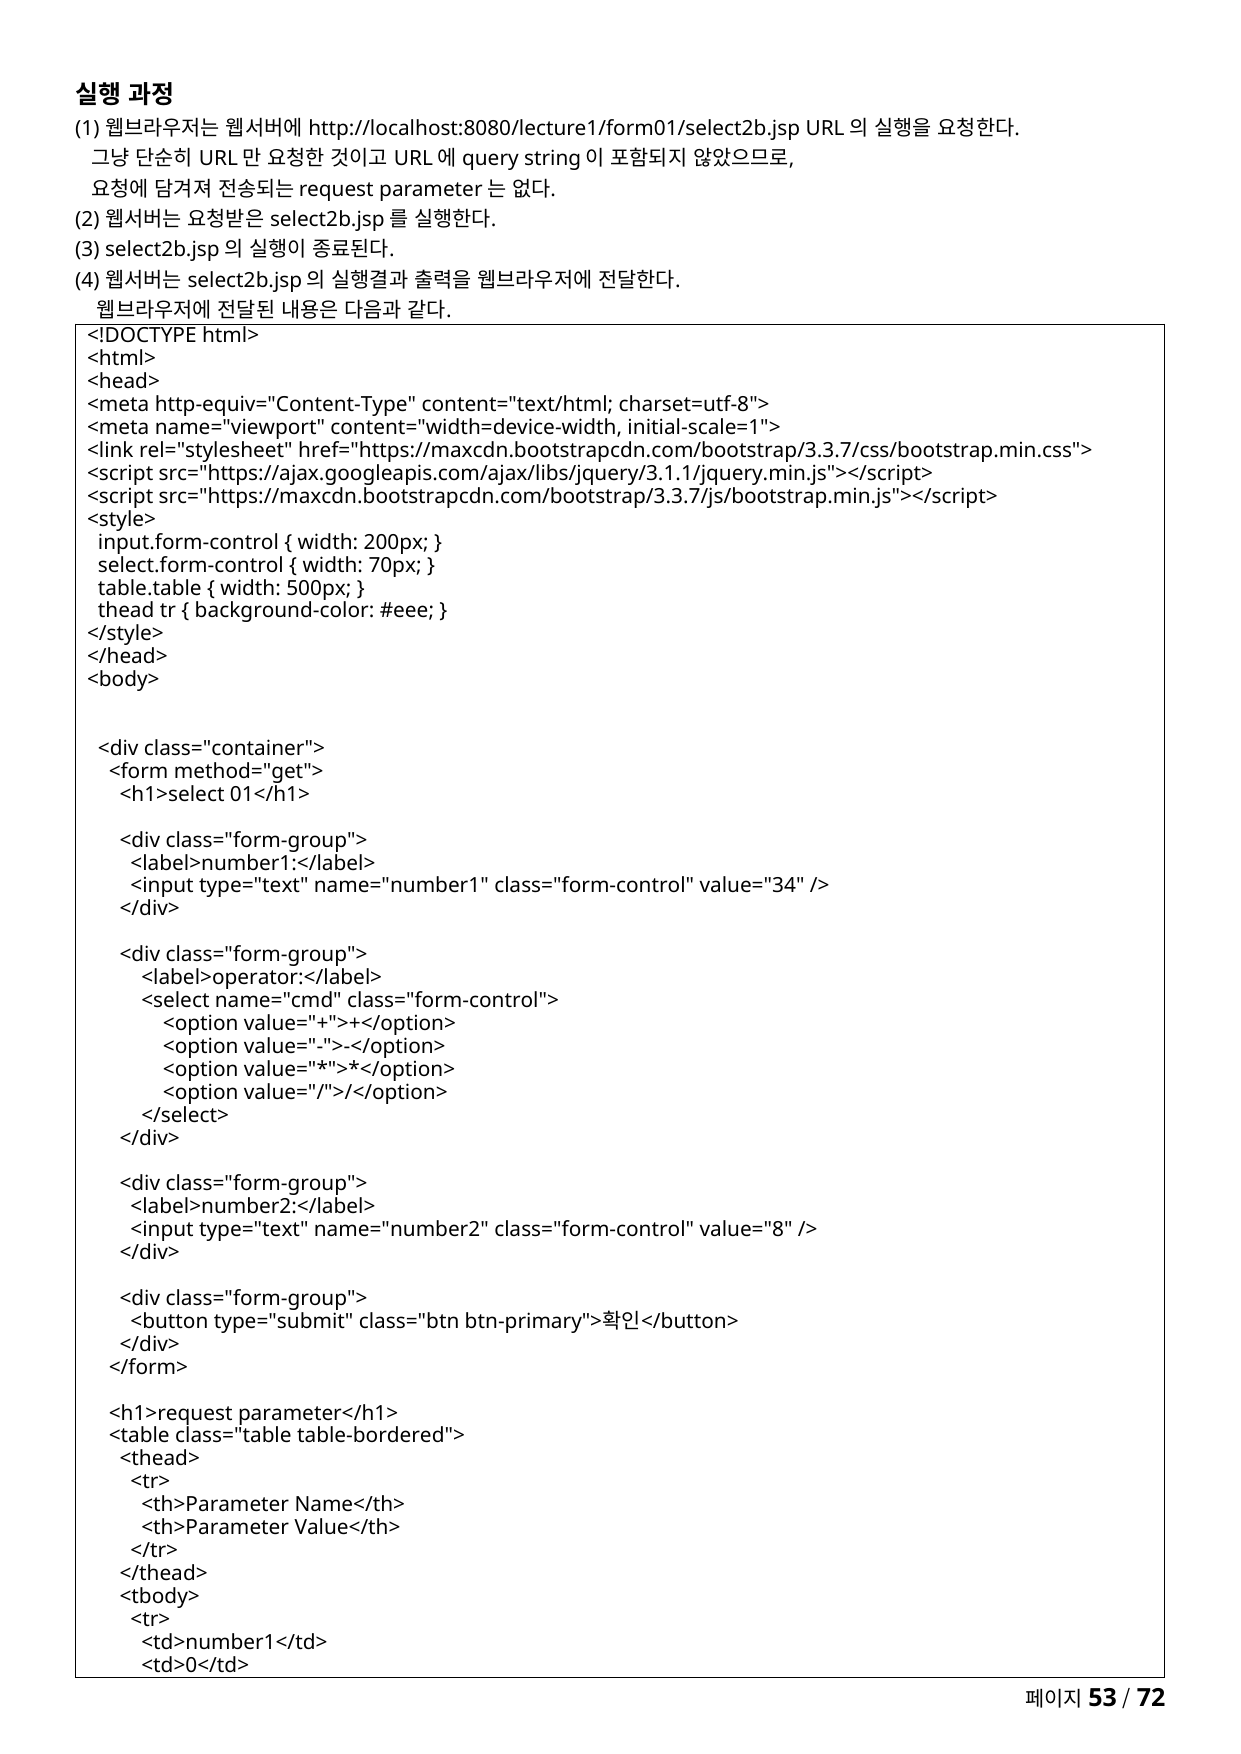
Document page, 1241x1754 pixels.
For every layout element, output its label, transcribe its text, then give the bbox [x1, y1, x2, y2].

text (1) 웹브라우저는 웹서버에 http://localhost:8080/lecture1/form01/select2b.jsp URL의 실행을 요청한다. [75, 111, 1165, 142]
text 웹브라우저에 전달된 내용은 다음과 같다. [75, 293, 1165, 323]
subtitle 실행 과정 [75, 75, 1165, 111]
text 그냥 단순히 URL만 요청한 것이고 URL에 query string이 포함되지 않았으므로, [75, 142, 1165, 172]
text (3) select2b.jsp의 실행이 종료된다. [75, 232, 1165, 263]
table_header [76, 325, 1164, 1677]
text (4) 웹서버는 select2b.jsp의 실행결과 출력을 웹브라우저에 전달한다. [75, 263, 1165, 293]
text (2) 웹서버는 요청받은 select2b.jsp를 실행한다. [75, 202, 1165, 232]
text 요청에 담겨져 전송되는request parameter는 없다. [75, 172, 1165, 202]
